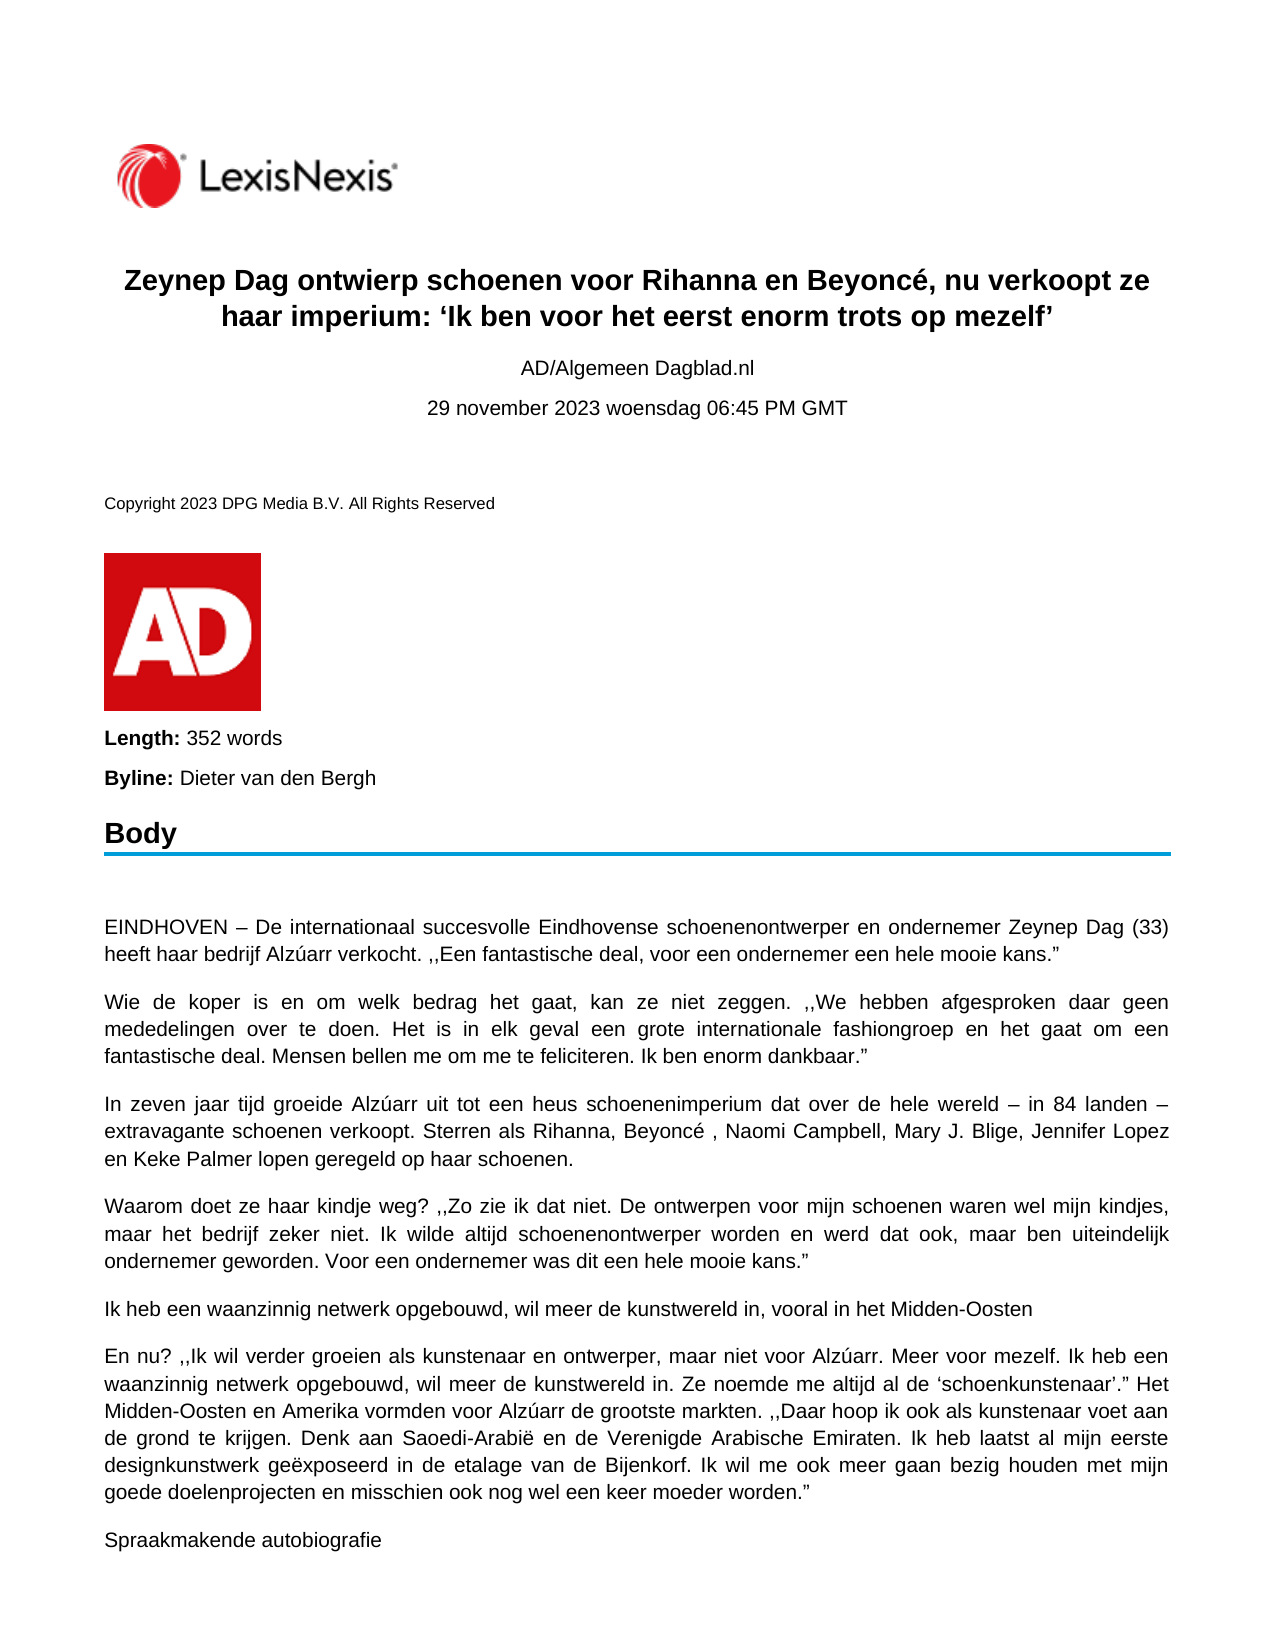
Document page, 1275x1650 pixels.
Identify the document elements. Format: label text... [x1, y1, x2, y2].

text In zeven jaar tijd groeide Alzúarr uit tot een heus schoenenimperium dat over de hele wereld – in 84 landen – extravagante schoenen verkoopt. Sterren als Rihanna, Beyoncé , Naomi Campbell, Mary J. Blige, Jennifer Lopez en Keke Palmer lopen geregeld op haar schoenen. [104, 1089, 1171, 1170]
text Ik heb een waanzinnig netwerk opgebouwd, wil meer de kunstwereld in, vooral in het Midden-Oosten [104, 1293, 1171, 1320]
picture [104, 553, 261, 711]
text Wie de koper is en om welk bedrag het gaat, kan ze niet zeggen. ,,We hebben afgesproken daar geen mededelingen over te doen. Het is in elk geval een grote internationale fashiongroep en het gaat om een fantastische deal. Mensen bellen me om me te feliciteren. Ik ben enorm dankbaar.” [104, 987, 1171, 1068]
text 29 november 2023 woensdag 06:45 PM GMT [104, 393, 1171, 420]
text En nu? ,,Ik wil verder groeien als kunstenaar en ontwerper, maar niet voor Alzúarr. Meer voor mezelf. Ik heb een waanzinnig netwerk opgebouwd, wil meer de kunstwereld in. Ze noemde me altijd al de ‘schoenkunstenaar’.” Het Midden-Oosten en Amerika vormden voor Alzúarr de grootste markten. ,,Daar hoop ik ook als kunstenaar voet aan de grond te krijgen. Denk aan Saoedi-Arabië en de Verenigde Arabische Emiraten. Ik heb laatst al mijn eerste designkunstwerk geëxposeerd in de etalage van de Bijenkorf. Ik wil me ook meer gaan bezig houden met mijn goede doelenprojecten en misschien ook nog wel een keer moeder worden.” [104, 1341, 1171, 1504]
text Byline: Dieter van den Bergh [104, 762, 1171, 789]
text Waarom doet ze haar kindje weg? ,,Zo zie ik dat niet. De ontwerpen voor mijn schoenen waren wel mijn kindjes, maar het bedrijf zeker niet. Ik wilde altijd schoenenontwerper worden en werd dat ook, maar ben uiteindelijk ondernemer geworden. Voor een ondernemer was dit een hele mooie kans.” [104, 1191, 1171, 1272]
text Copyright 2023 DPG Media B.V. All Rights Reserved [104, 461, 1171, 513]
text Spraakmakende autobiografie [104, 1524, 1171, 1552]
text Length: 352 words [104, 723, 1171, 750]
text Body [104, 814, 1171, 850]
text AD/Algemeen Dagblad.nl [104, 353, 1171, 380]
text EINDHOVEN – De internationaal succesvolle Eindhovense schoenenontwerper en ondernemer Zeynep Dag (33) heeft haar bedrijf Alzúarr verkocht. ,,Een fantastische deal, voor een ondernemer een hele mooie kans.” [104, 912, 1171, 966]
subtitle Zeynep Dag ontwierp schoenen voor Rihanna en Beyoncé, nu verkoopt ze haar imperium: ‘Ik ben voor het eerst enorm trots op mezelf’ [104, 261, 1171, 332]
picture [104, 144, 412, 208]
